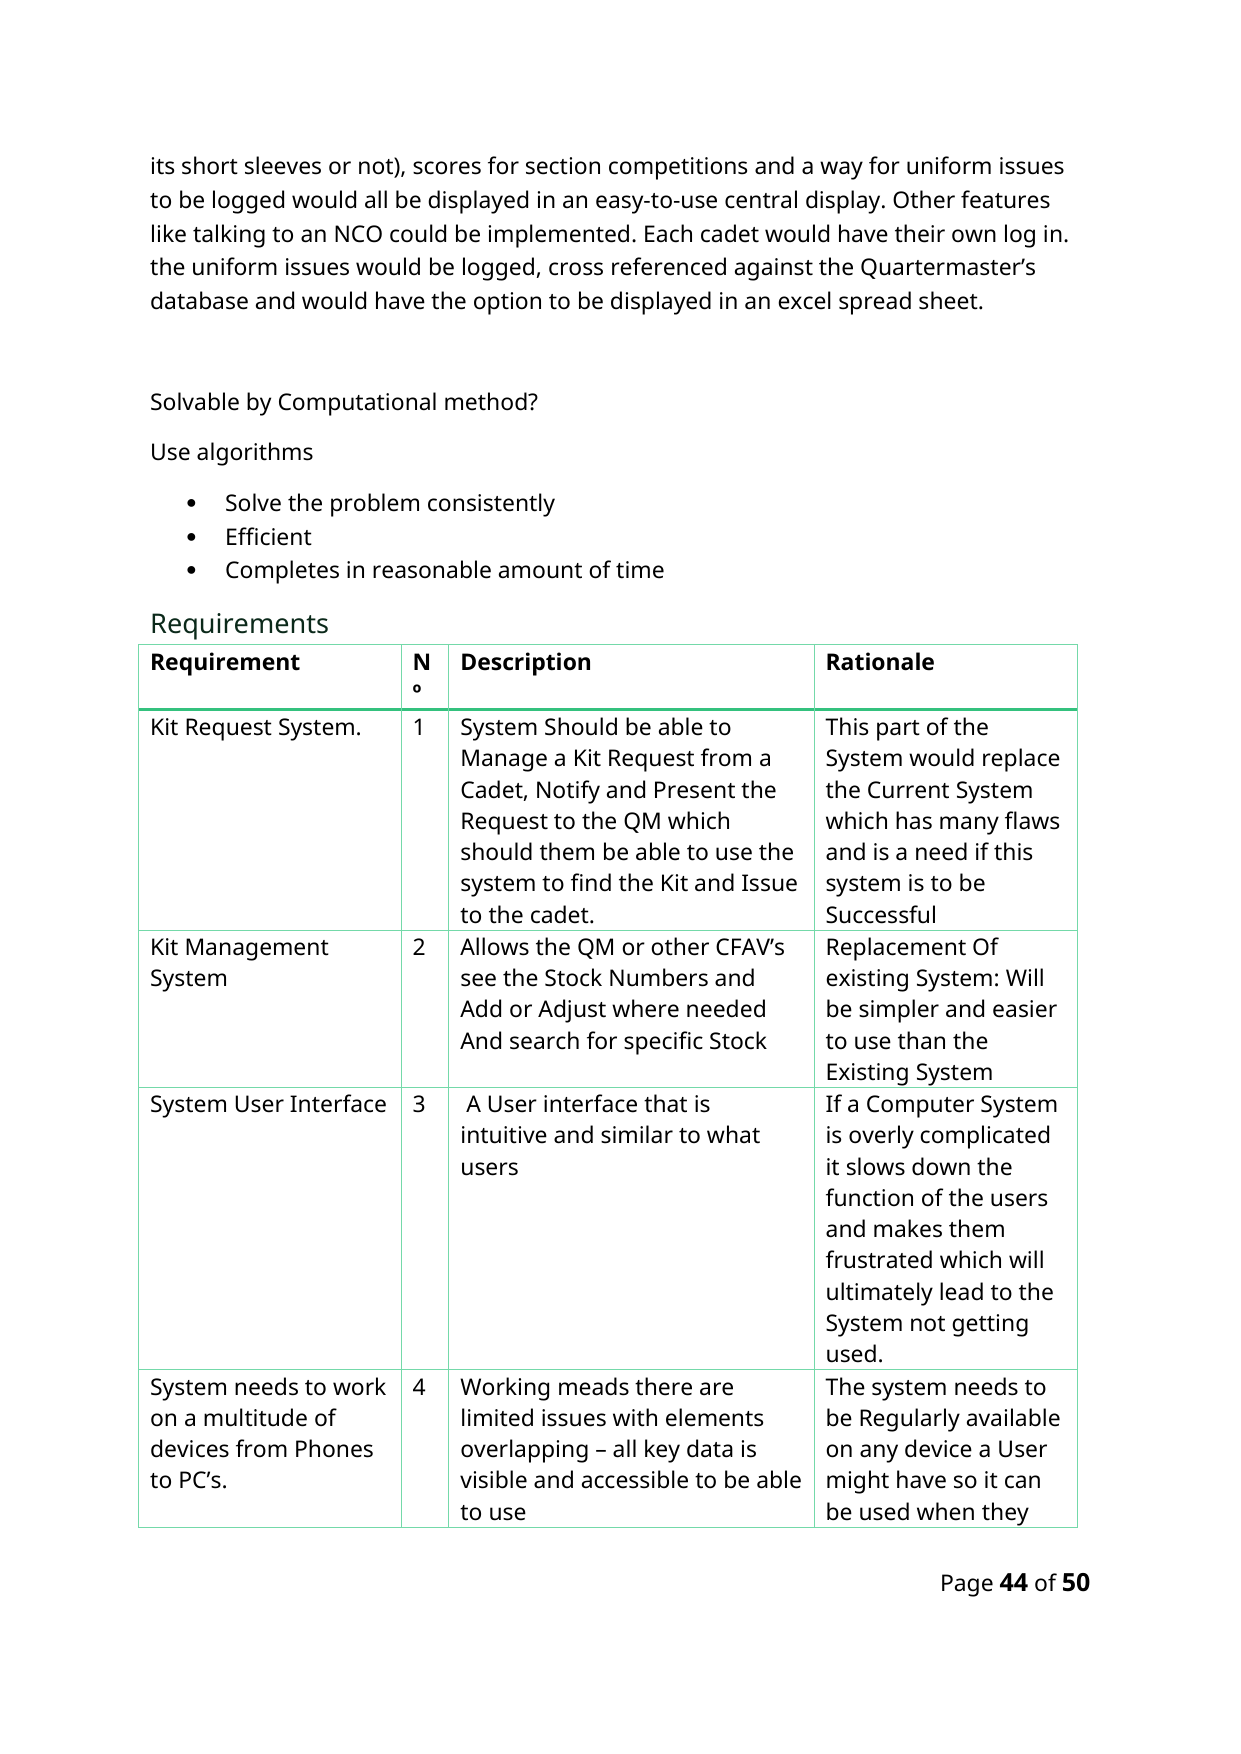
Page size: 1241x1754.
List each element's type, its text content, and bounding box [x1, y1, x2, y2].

table_cell A User interface that is intuitive and similar to what users [449, 1088, 814, 1369]
table_cell This part of the System would replace the Current System which has many flaws and is a need if this system is to be Successful [815, 711, 1077, 930]
table_cell 3 [402, 1088, 448, 1369]
table_cell 1 [402, 711, 448, 930]
table_cell If a Computer System is overly complicated it slows down the function of the users and makes them frustrated which will ultimately lead to the System not getting used. [815, 1088, 1077, 1369]
table_cell System Should be able to Manage a Kit Request from a Cadet, Notify and Present the Request to the QM which should them be able to use the system to find the Kit and Issue to the cadet. [449, 711, 814, 930]
list Solve the problem consistently [187, 487, 1090, 518]
table_header Nº [402, 645, 448, 708]
table_cell Allows the QM or other CFAV’s see the Stock Numbers and Add or Adjust where needed And search for specific Stock [449, 931, 814, 1087]
table_header Description [449, 645, 814, 708]
subtitle Requirements [150, 604, 1090, 641]
table_cell Kit Management System [139, 931, 401, 1087]
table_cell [449, 1370, 814, 1527]
list Efficient [187, 520, 1090, 552]
table_cell Replacement Of existing System: Will be simpler and easier to use than the Existing System [815, 931, 1077, 1087]
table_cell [139, 1370, 401, 1527]
list Completes in reasonable amount of time [187, 554, 1090, 585]
table_header Rationale [815, 645, 1077, 708]
table_header Requirement [139, 645, 401, 708]
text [150, 150, 1090, 316]
table_cell System User Interface [139, 1088, 401, 1369]
table_cell Kit Request System. [139, 711, 401, 930]
table_cell 4 [402, 1370, 448, 1527]
text Use algorithms [150, 436, 1090, 467]
text Solvable by Computational method? [150, 386, 1090, 417]
table_cell 2 [402, 931, 448, 1087]
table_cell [815, 1370, 1077, 1527]
